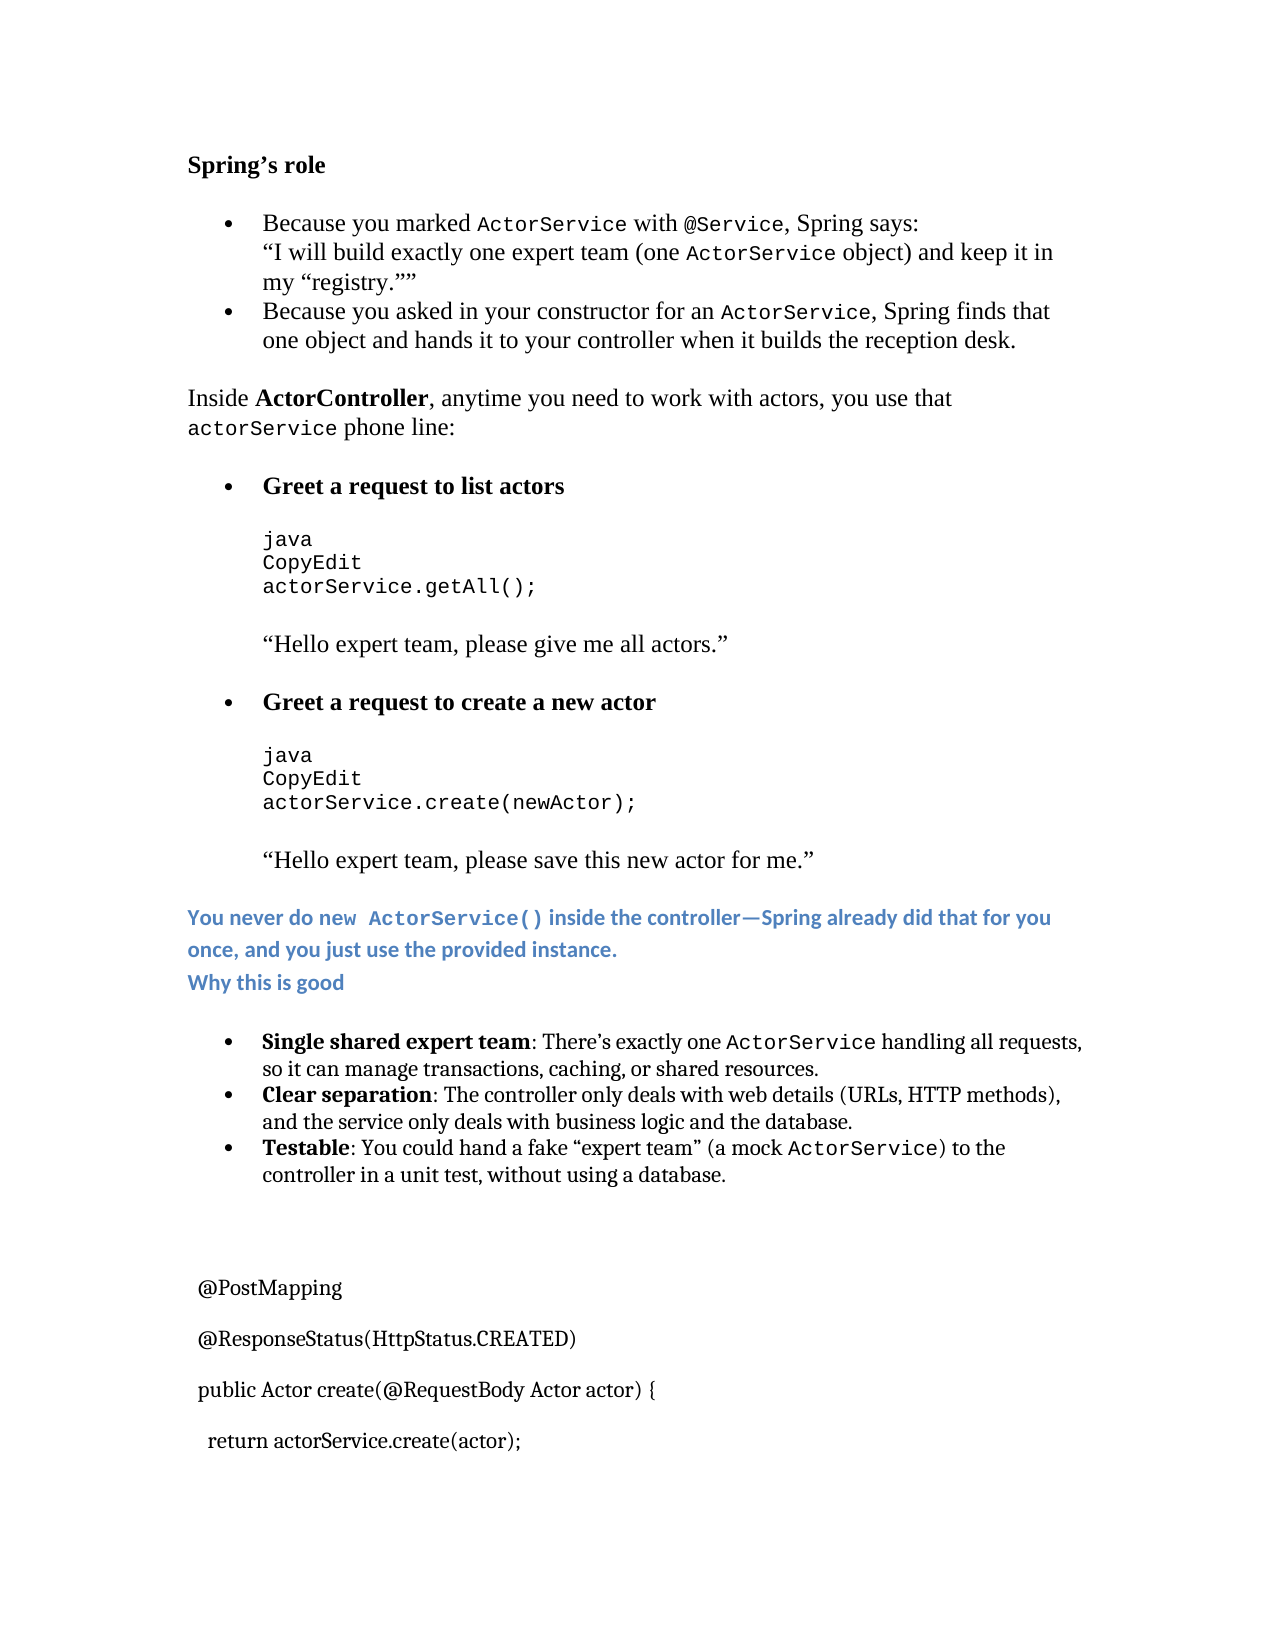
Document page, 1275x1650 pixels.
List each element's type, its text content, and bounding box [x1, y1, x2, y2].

text CopyEdit [262, 552, 1087, 576]
text @PostMapping [187, 1275, 1087, 1302]
text public Actor create(@RequestBody Actor actor) { [187, 1377, 1087, 1404]
list Testable: You could hand a fake “expert team” (a mock ActorService) to the controller in a unit test, without using a database. [225, 1135, 1087, 1188]
list Clear separation: The controller only deals with web details (URLs, HTTP methods), and the service only deals with business logic and the database. [225, 1082, 1087, 1135]
list Greet a request to list actors [225, 471, 1087, 499]
list Greet a request to create a new actor [225, 687, 1087, 716]
text actorService.create(newActor); [262, 792, 1087, 816]
list Single shared expert team: There’s exactly one ActorService handling all requests, so it can manage transactions, caching, or shared resources. [225, 1029, 1087, 1082]
text return actorService.create(actor); [187, 1428, 1087, 1455]
text CopyEdit [262, 768, 1087, 792]
text “Hello expert team, please save this new actor for me.” [262, 845, 1087, 873]
text Spring’s role [187, 150, 1087, 179]
subtitle You never do new ActorService() inside the controller—Spring already did that for you once, and you just use the provided instance. Why this is good [187, 903, 1087, 996]
text Inside ActorController, anytime you need to work with actors, you use that actorService phone line: [187, 383, 1087, 442]
text @ResponseStatus(HttpStatus.CREATED) [187, 1326, 1087, 1353]
list Because you marked ActorService with @Service, Spring says: “I will build exactly one expert team (one ActorService object) and keep it in my “registry.”” [225, 208, 1087, 296]
text actorService.getAll(); [262, 576, 1087, 600]
text java [262, 529, 1087, 552]
text java [262, 745, 1087, 768]
text “Hello expert team, please give me all actors.” [262, 629, 1087, 658]
list Because you asked in your constructor for an ActorService, Spring finds that one object and hands it to your controller when it builds the reception desk. [225, 296, 1087, 354]
